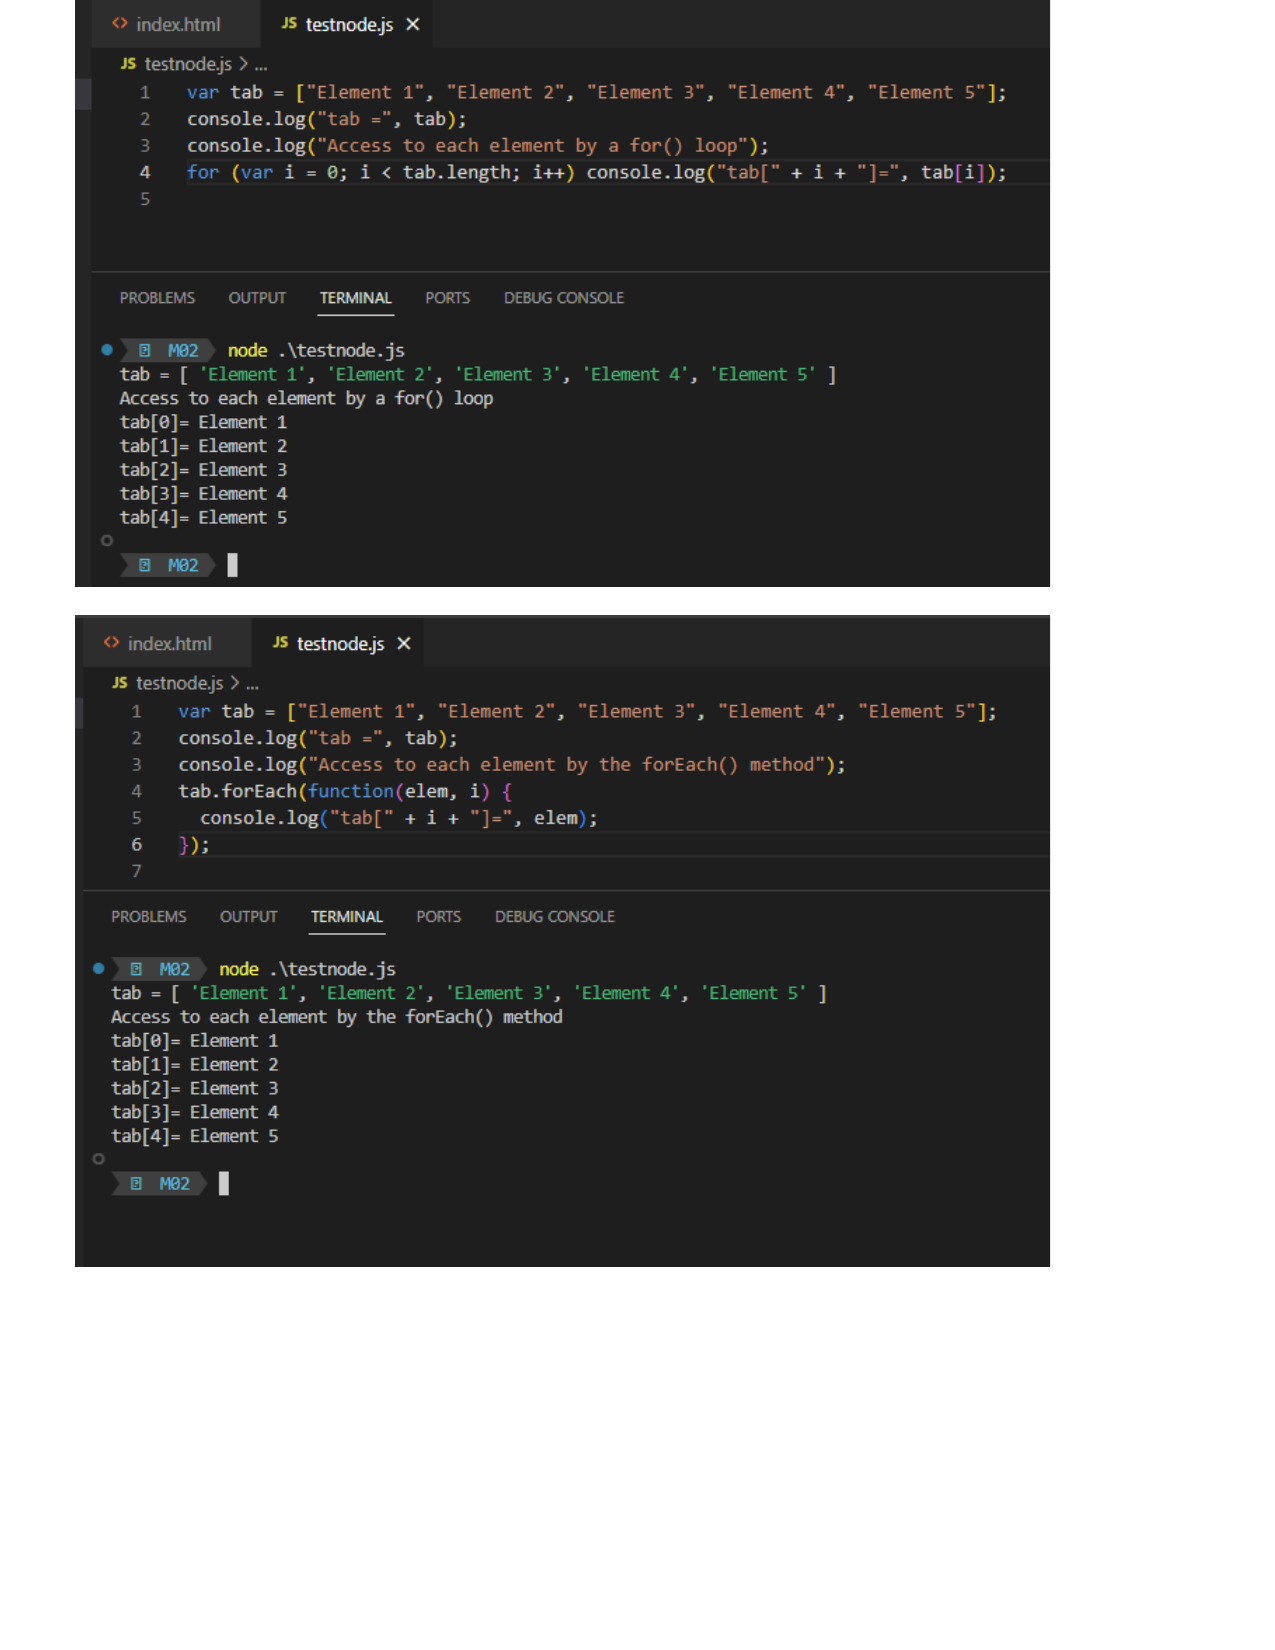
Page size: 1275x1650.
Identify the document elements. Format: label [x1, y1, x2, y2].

picture [75, 0, 1050, 587]
picture [75, 615, 1050, 1267]
